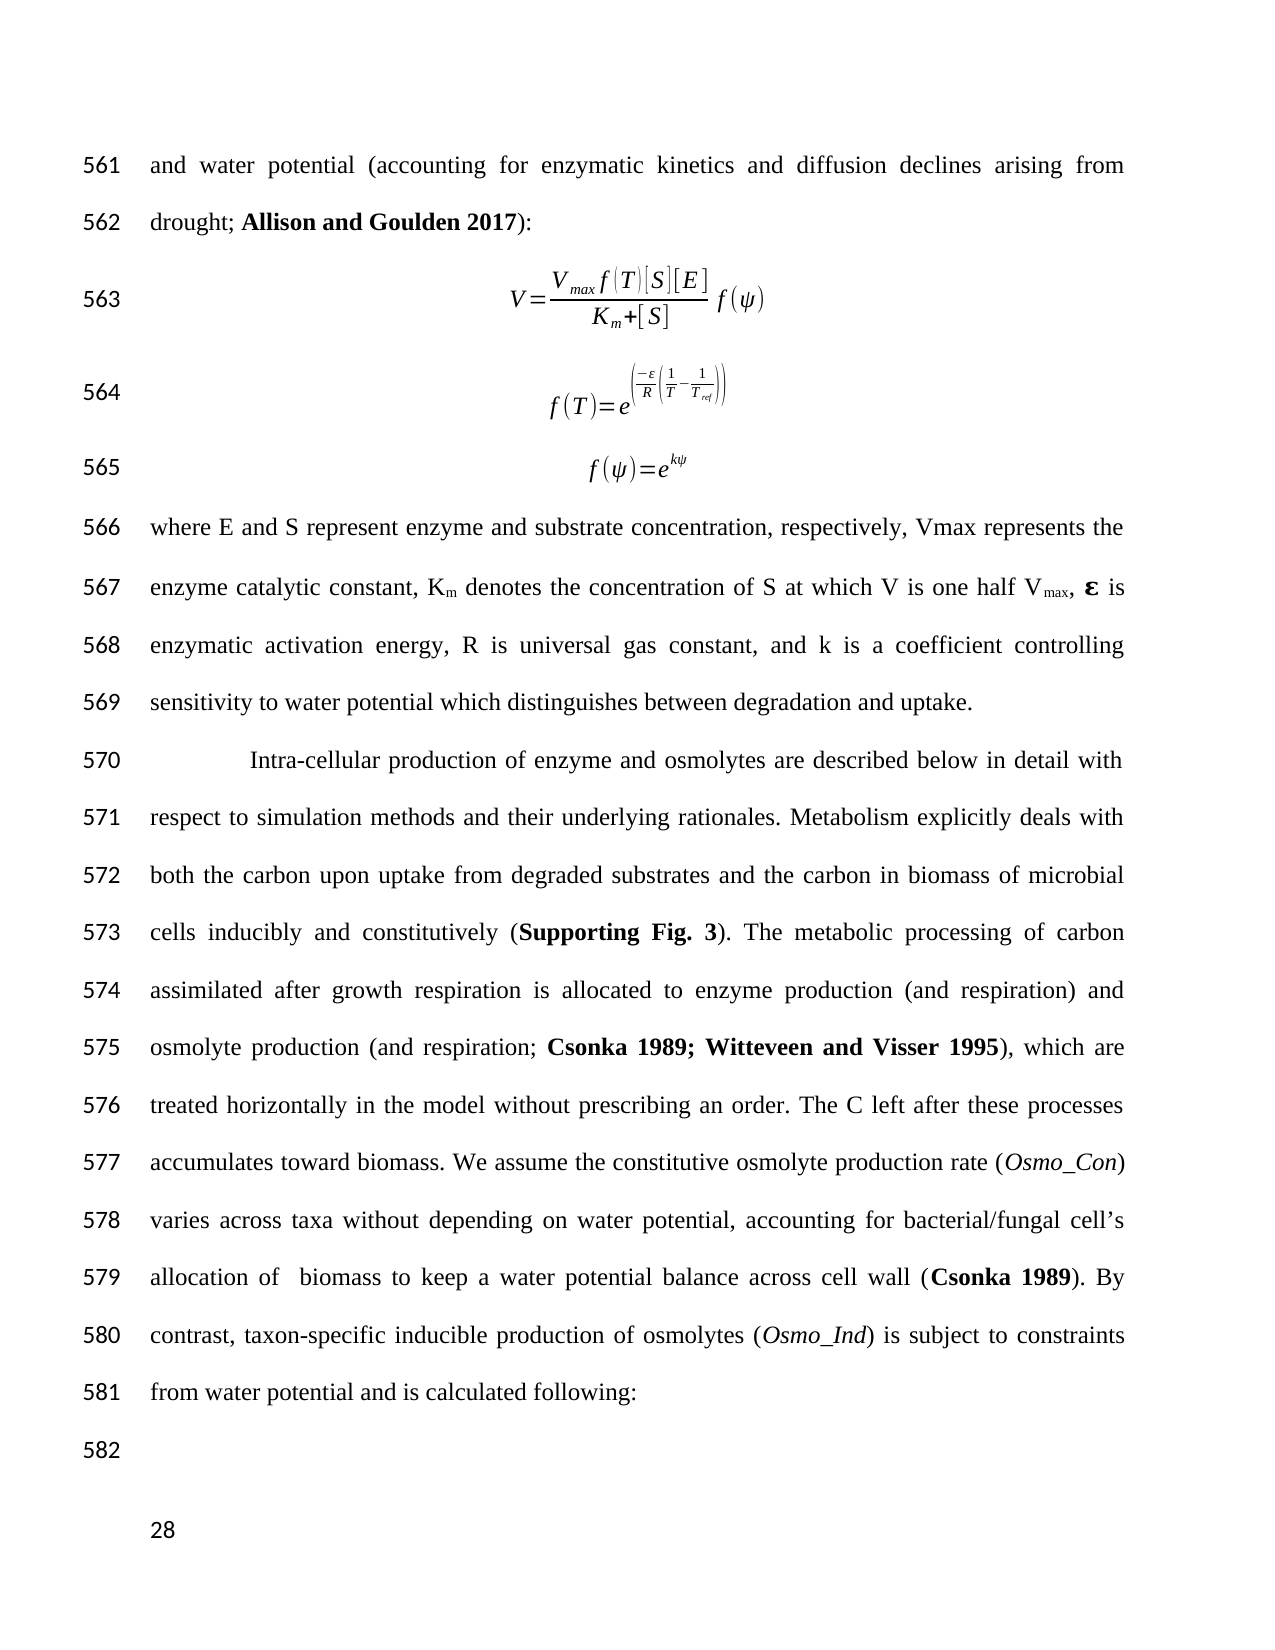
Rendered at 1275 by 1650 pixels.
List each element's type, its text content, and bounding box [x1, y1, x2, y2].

text Intra-cellular production of enzyme and osmolytes are described below in detail with respect to simulation methods and their underlying rationales. Metabolism explicitly deals with both the carbon upon uptake from degraded substrates and the carbon in biomass of microbial cells inducibly and constitutively (Supporting Fig. 3). The metabolic processing of carbon assimilated after growth respiration is allocated to enzyme production (and respiration) and osmolyte production (and respiration; Csonka 1989; Witteveen and Visser 1995), which are treated horizontally in the model without prescribing an order. The C left after these processes accumulates toward biomass. We assume the constitutive osmolyte production rate (Osmo_Con) varies across taxa without depending on water potential, accounting for bacterial/fungal cell’s allocation of biomass to keep a water potential balance across cell wall (Csonka 1989). By contrast, taxon-specific inducible production of osmolytes (Osmo_Ind) is subject to constraints from water potential and is calculated following: [150, 745, 1125, 1406]
text where E and S represent enzyme and substrate concentration, respectively, Vmax represents the enzyme catalytic constant, Km denotes the concentration of S at which V is one half Vmax, 𝛆 is enzymatic activation energy, R is universal gas constant, and k is a coefficient controlling sensitivity to water potential which distinguishes between degradation and uptake. [150, 512, 1125, 716]
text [150, 150, 1125, 236]
